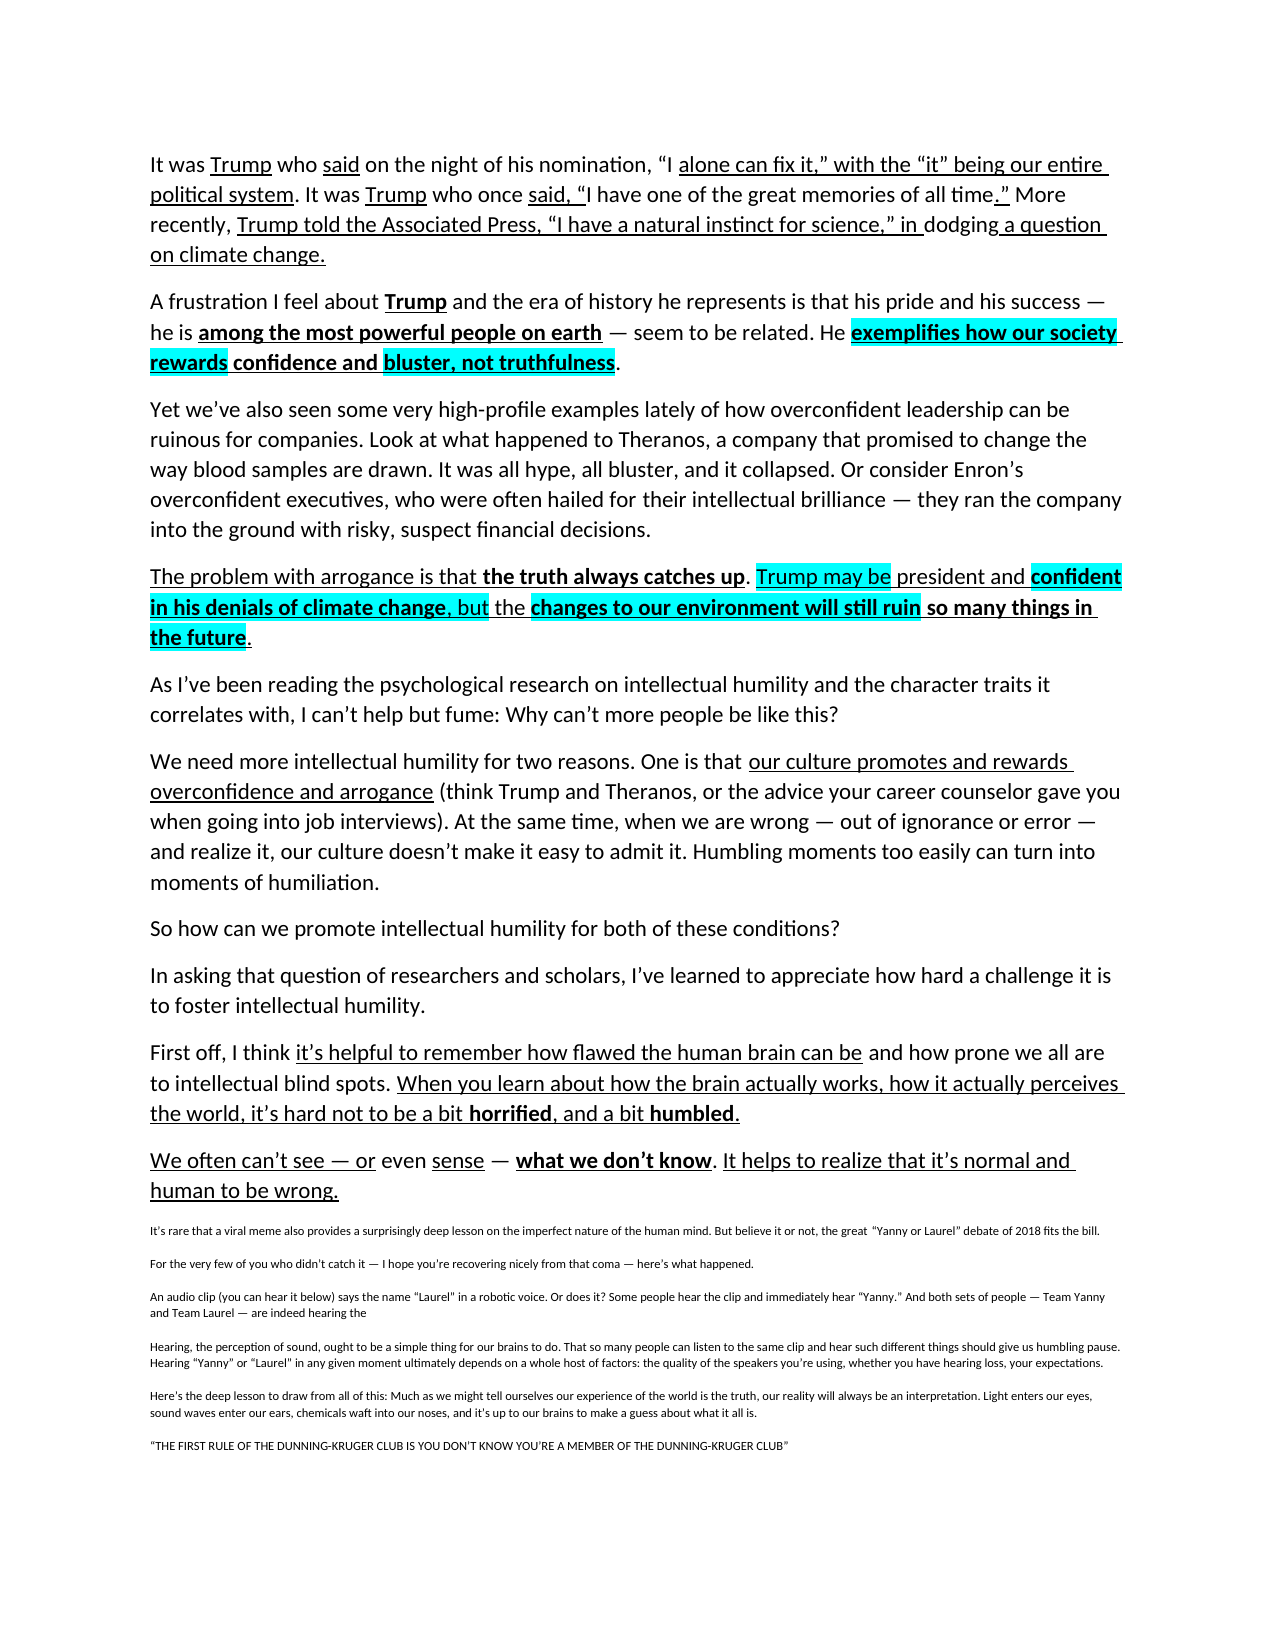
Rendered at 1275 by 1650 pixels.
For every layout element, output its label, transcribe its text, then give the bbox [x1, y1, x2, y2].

text The problem with arrogance is that the truth always catches up. Trump may be president and confident in his denials of climate change, but the changes to our environment will still ruin so many things in the future. [150, 562, 1125, 651]
text So how can we promote intellectual humility for both of these conditions? [150, 914, 1125, 943]
text Hearing, the perception of sound, ought to be a simple thing for our brains to do. That so many people can listen to the same clip and hear such different things should give us humbling pause. Hearing “Yanny” or “Laurel” in any given moment ultimately depends on a whole host of factors: the quality of the speakers you’re using, whether you have hearing loss, your expectations. [150, 1339, 1125, 1371]
text A frustration I feel about Trump and the era of history he represents is that his pride and his success — he is among the most powerful people on earth — seem to be related. He exemplifies how our society rewards confidence and bluster, not truthfulness. [150, 287, 1125, 376]
text Yet we’ve also seen some very high-profile examples lately of how overconfident leadership can be ruinous for companies. Look at what happened to Theranos, a company that promised to change the way blood samples are drawn. It was all hype, all bluster, and it collapsed. Or consider Enron’s overconfident executives, who were often hailed for their intellectual brilliance — they ran the company into the ground with risky, suspect financial decisions. [150, 395, 1125, 544]
text An audio clip (you can hear it below) says the name “Laurel” in a robotic voice. Or does it? Some people hear the clip and immediately hear “Yanny.” And both sets of people — Team Yanny and Team Laurel — are indeed hearing the [150, 1289, 1125, 1321]
text It’s rare that a viral meme also provides a surprisingly deep lesson on the imperfect nature of the human mind. But believe it or not, the great “Yanny or Laurel” debate of 2018 fits the bill. [150, 1223, 1125, 1238]
text In asking that question of researchers and scholars, I’ve learned to appreciate how hard a challenge it is to foster intellectual humility. [150, 961, 1125, 1020]
text We often can’t see — or even sense — what we don’t know. It helps to realize that it’s normal and human to be wrong. [150, 1146, 1125, 1204]
text As I’ve been reading the psychological research on intellectual humility and the character traits it correlates with, I can’t help but fume: Why can’t more people be like this? [150, 670, 1125, 728]
text Here’s the deep lesson to draw from all of this: Much as we might tell ourselves our experience of the world is the truth, our reality will always be an interpretation. Light enters our eyes, sound waves enter our ears, chemicals waft into our noses, and it’s up to our brains to make a guess about what it all is. [150, 1388, 1125, 1420]
text “THE FIRST RULE OF THE DUNNING-KRUGER CLUB IS YOU DON’T KNOW YOU’RE A MEMBER OF THE DUNNING-KRUGER CLUB” [150, 1438, 1125, 1453]
text First off, I think it’s helpful to remember how flawed the human brain can be and how prone we all are to intellectual blind spots. When you learn about how the brain actually works, how it actually perceives the world, it’s hard not to be a bit horrified, and a bit humbled. [150, 1038, 1125, 1127]
text For the very few of you who didn’t catch it — I hope you’re recovering nicely from that coma — here’s what happened. [150, 1256, 1125, 1271]
text It was Trump who said on the night of his nomination, “I alone can fix it,” with the “it” being our entire political system. It was Trump who once said, “I have one of the great memories of all time.” More recently, Trump told the Associated Press, “I have a natural instinct for science,” in dodging a question on climate change. [150, 150, 1125, 269]
text We need more intellectual humility for two reasons. One is that our culture promotes and rewards overconfidence and arrogance (think Trump and Theranos, or the advice your career counselor gave you when going into job interviews). At the same time, when we are wrong — out of ignorance or error — and realize it, our culture doesn’t make it easy to admit it. Humbling moments too easily can turn into moments of humiliation. [150, 747, 1125, 896]
